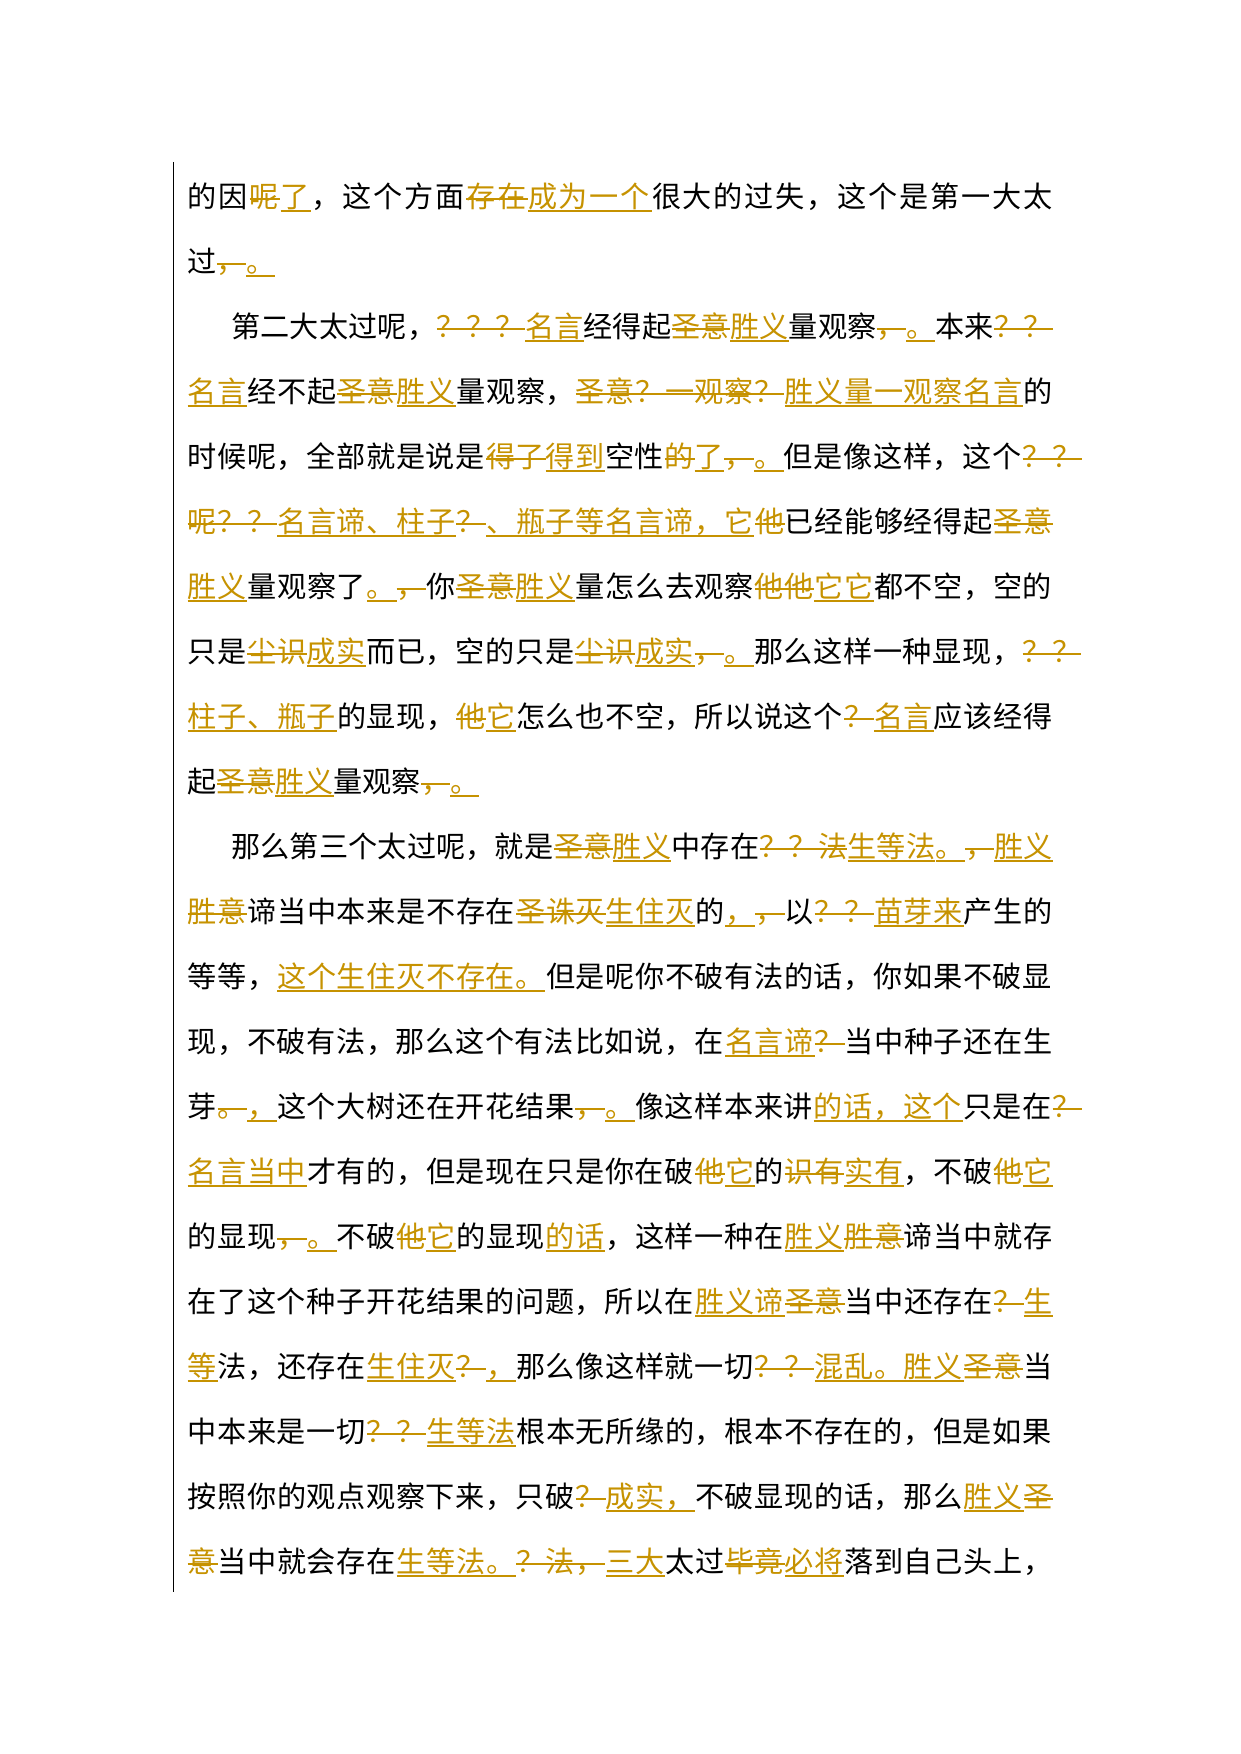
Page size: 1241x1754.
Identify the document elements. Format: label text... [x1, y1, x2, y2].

text 第二大太过呢，经得起量观察本来经不起量观察，的时候呢，全部就是说是空性但是像这样，这个已经能够经得起量观察了你量怎么去观察都不空，空的只是而已，空的只是那么这样一种显现，的显现，怎么也不空，所以说这个应该经得起量观察 [187, 292, 1053, 812]
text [187, 812, 1053, 1592]
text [187, 162, 1053, 292]
